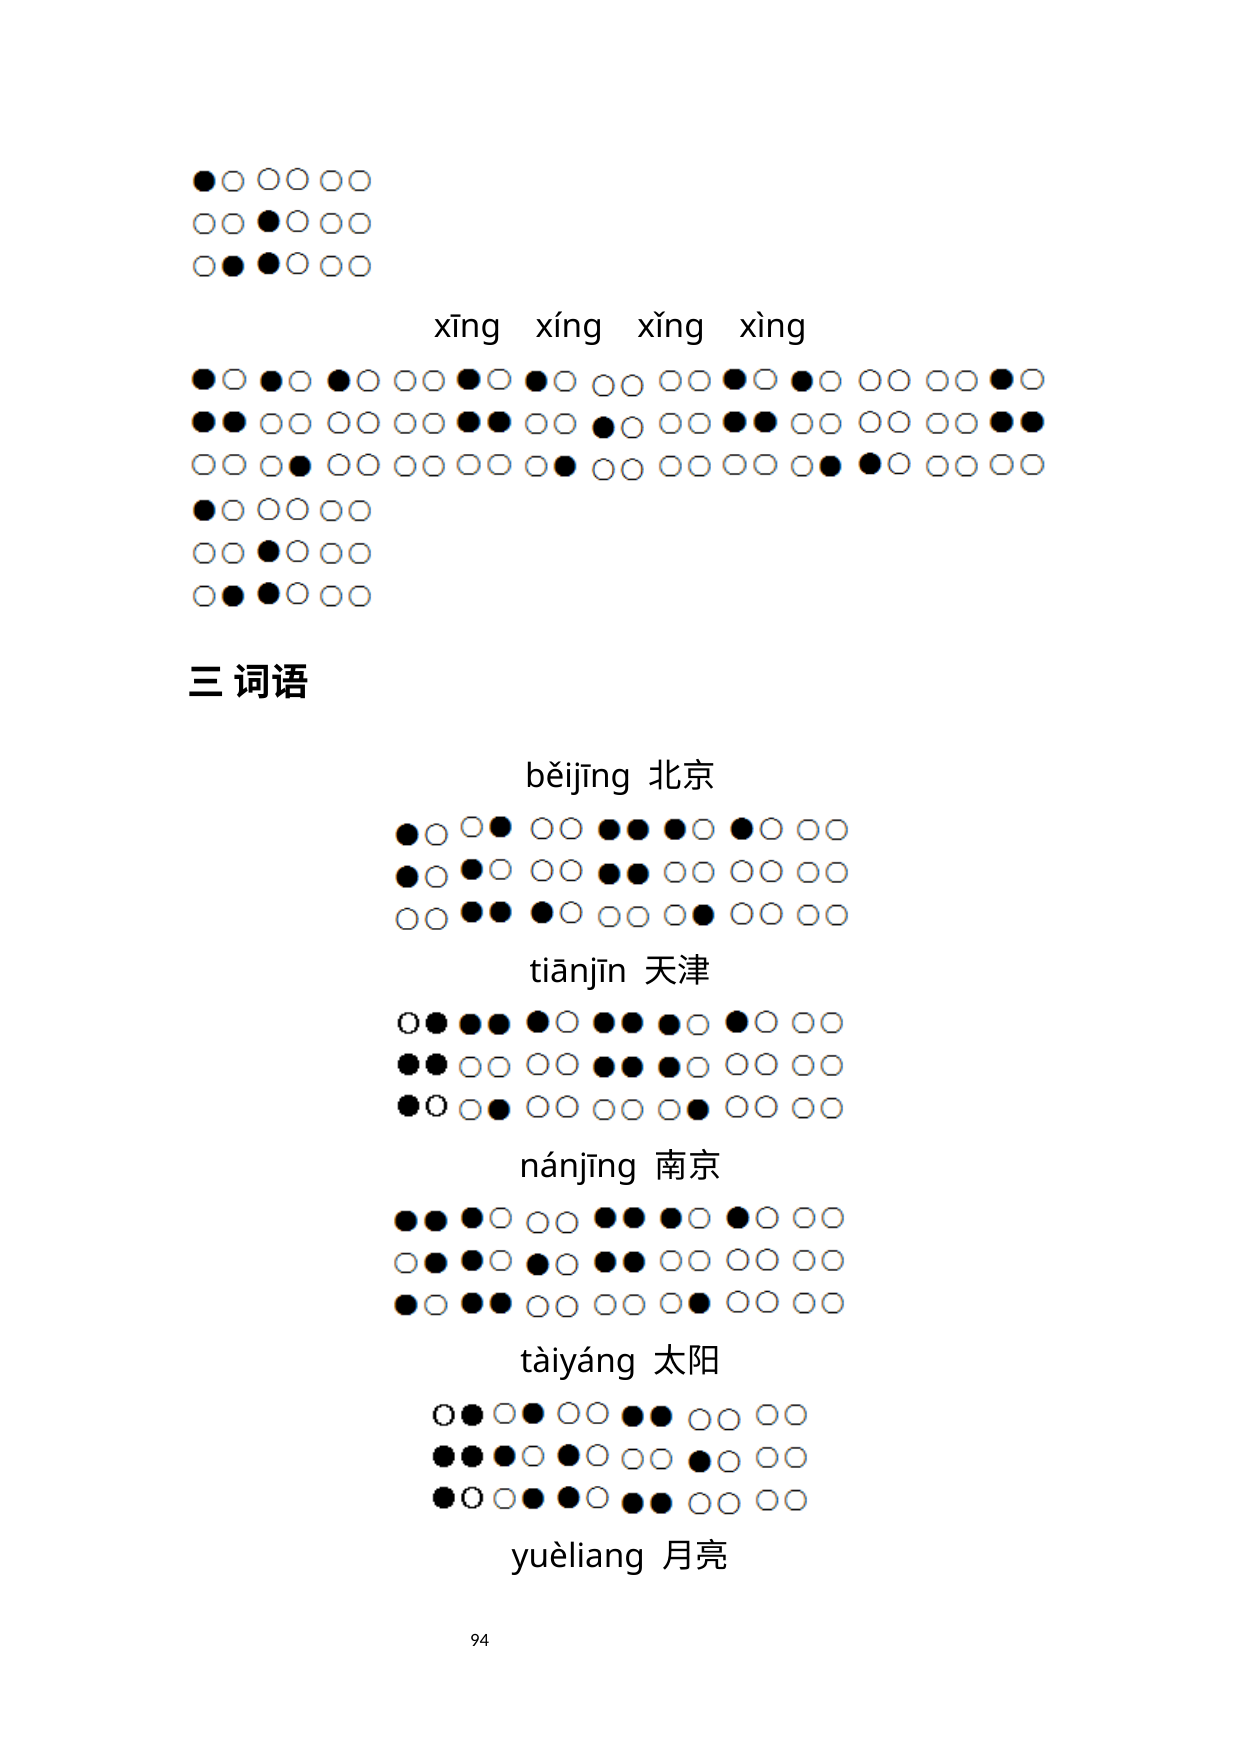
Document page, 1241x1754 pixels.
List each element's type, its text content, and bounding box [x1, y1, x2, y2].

text yuèliang 月亮 [187, 1520, 1053, 1585]
text tàiyáng 太阳 [187, 1325, 1053, 1390]
picture [187, 162, 379, 283]
subtitle 三 词语 [187, 646, 1053, 711]
picture [384, 809, 856, 932]
picture [425, 1394, 815, 1517]
picture [390, 1006, 851, 1125]
picture [187, 361, 1053, 483]
text tiānjīn 天津 [187, 935, 1053, 1000]
text nánjīng 南京 [187, 1130, 1053, 1195]
picture [388, 1201, 852, 1320]
picture [187, 491, 379, 613]
text xīng xíng xǐng xìng [187, 292, 1053, 357]
text běijīng 北京 [187, 740, 1053, 805]
